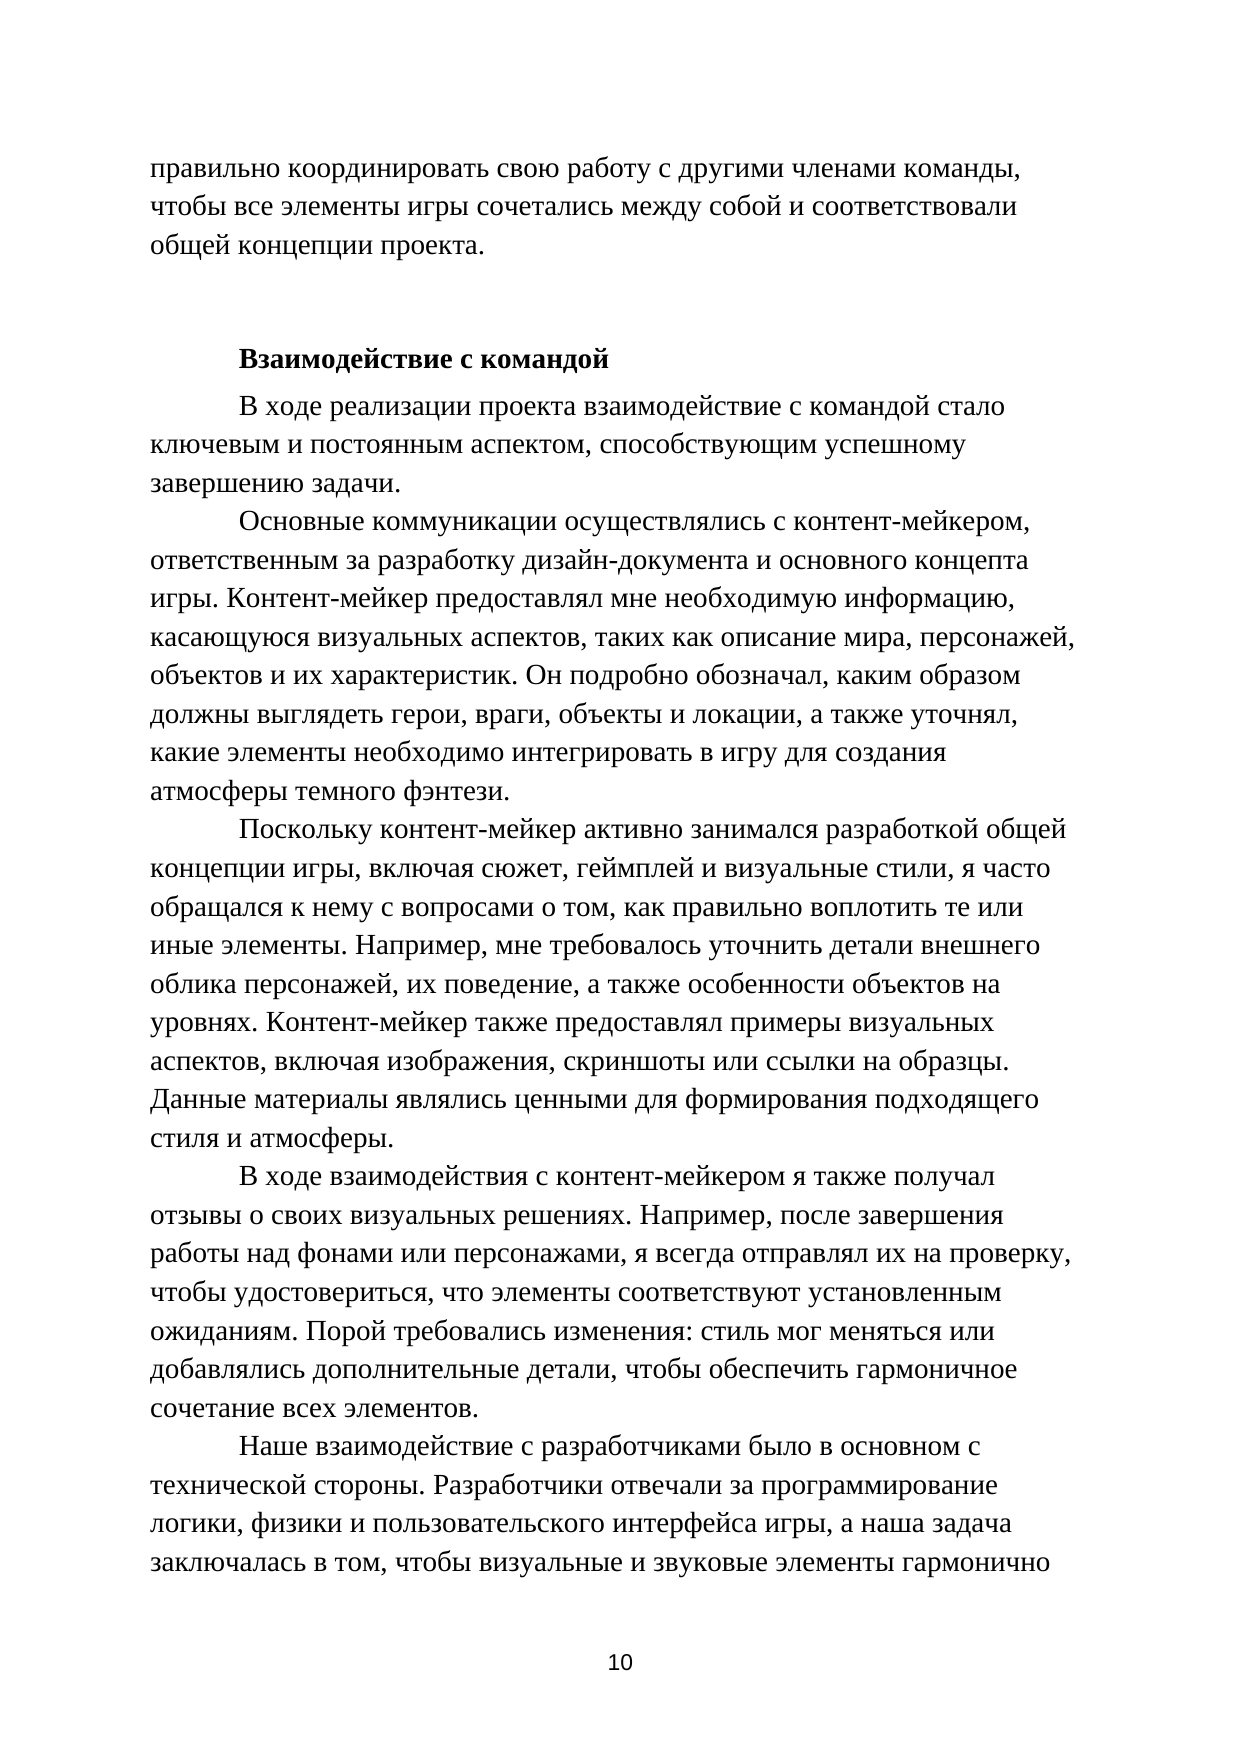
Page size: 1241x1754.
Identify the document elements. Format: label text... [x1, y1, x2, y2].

subtitle Взаимодействие с командой [150, 342, 1090, 375]
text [150, 150, 1090, 261]
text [150, 1428, 1090, 1577]
text В ходе реализации проекта взаимодействие с командой стало ключевым и постоянным аспектом, способствующим успешному завершению задачи. [150, 388, 1090, 498]
text Поскольку контент-мейкер активно занимался разработкой общей концепции игры, включая сюжет, геймплей и визуальные стили, я часто обращался к нему с вопросами о том, как правильно воплотить те или иные элементы. Например, мне требовалось уточнить детали внешнего облика персонажей, их поведение, а также особенности объектов на уровнях. Контент-мейкер также предоставлял примеры визуальных аспектов, включая изображения, скриншоты или ссылки на образцы. Данные материалы являлись ценными для формирования подходящего стиля и атмосферы. [150, 812, 1090, 1153]
text В ходе взаимодействия с контент-мейкером я также получал отзывы о своих визуальных решениях. Например, после завершения работы над фонами или персонажами, я всегда отправлял их на проверку, чтобы удостовериться, что элементы соответствуют установленным ожиданиям. Порой требовались изменения: стиль мог меняться или добавлялись дополнительные детали, чтобы обеспечить гармоничное сочетание всех элементов. [150, 1158, 1090, 1423]
text Основные коммуникации осуществлялись с контент-мейкером, ответственным за разработку дизайн-документа и основного концепта игры. Контент-мейкер предоставлял мне необходимую информацию, касающуюся визуальных аспектов, таких как описание мира, персонажей, объектов и их характеристик. Он подробно обозначал, каким образом должны выглядеть герои, враги, объекты и локации, а также уточнял, какие элементы необходимо интегрировать в игру для создания атмосферы темного фэнтези. [150, 503, 1090, 807]
